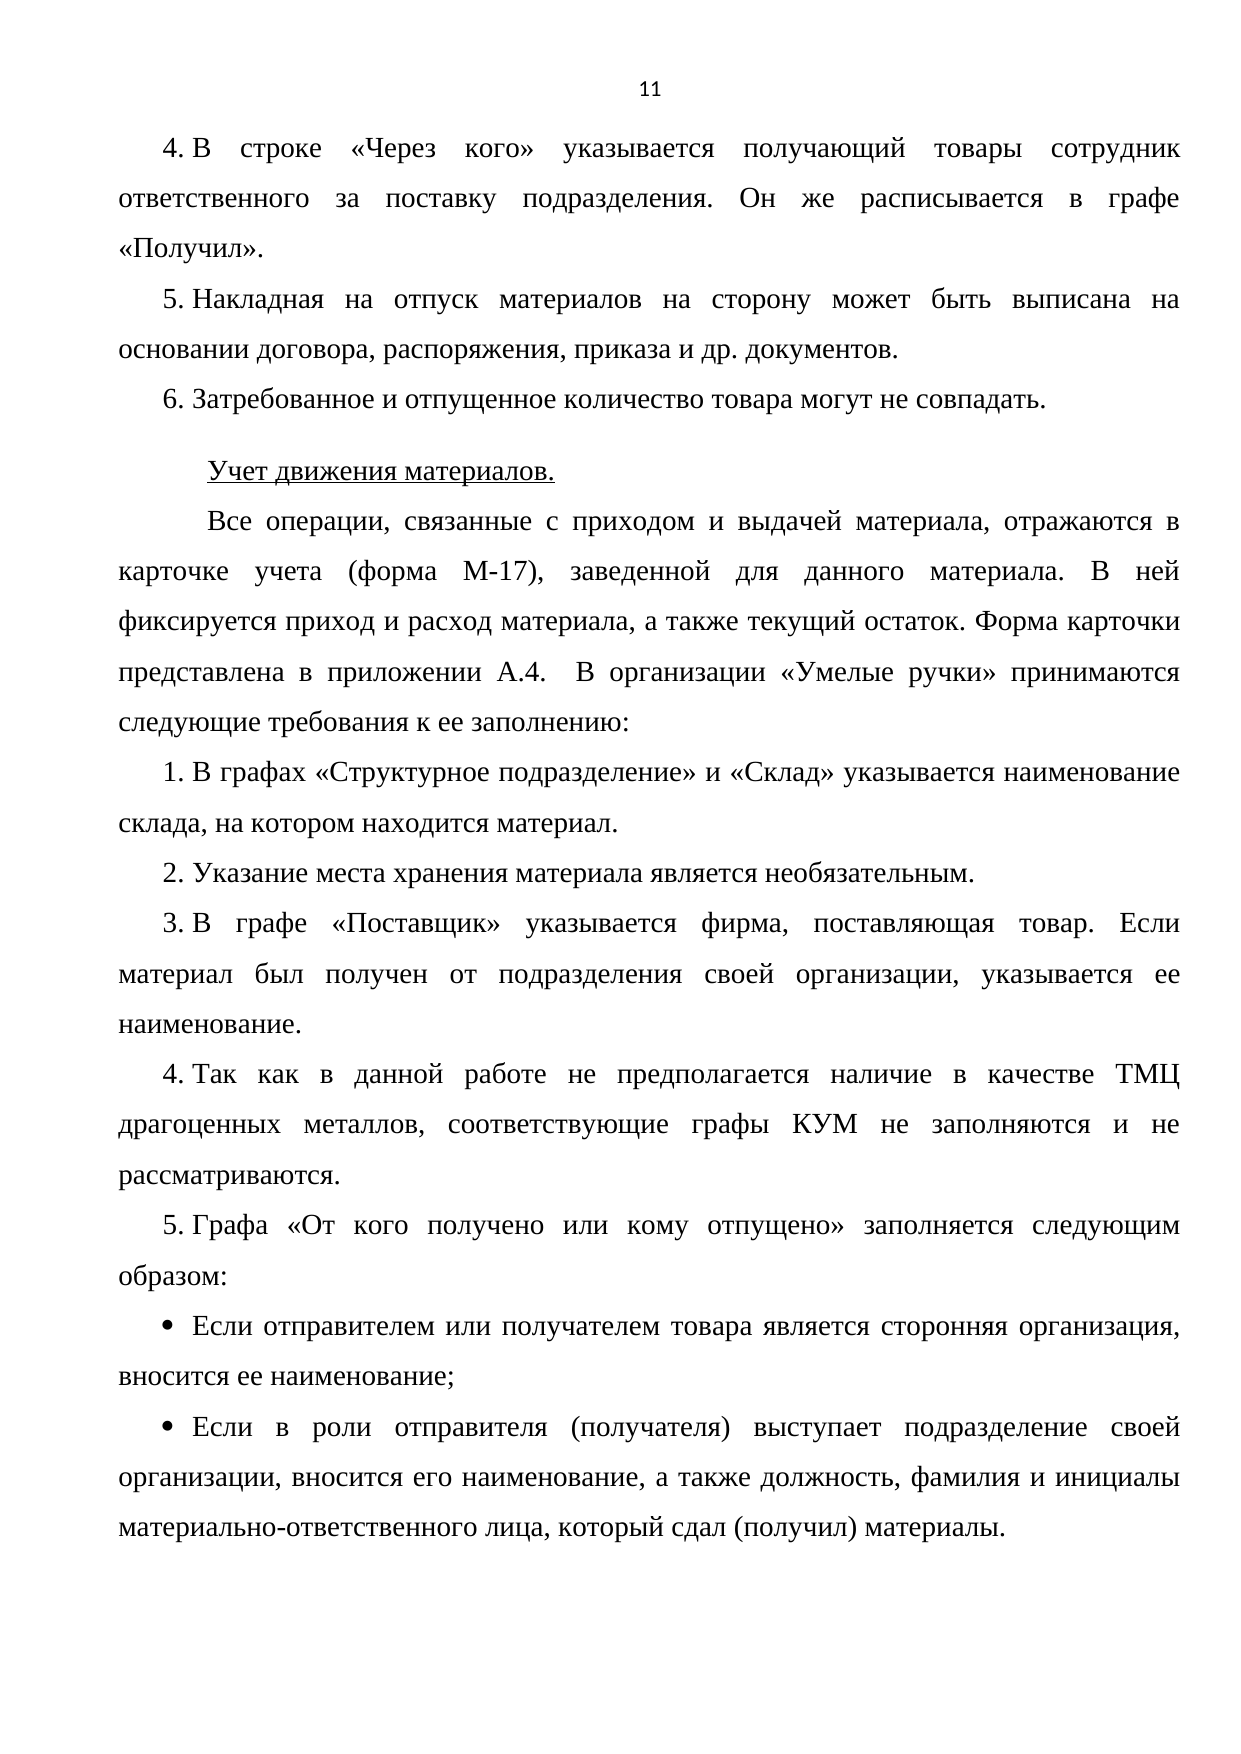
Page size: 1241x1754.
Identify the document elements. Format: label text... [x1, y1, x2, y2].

list В графах «Структурное подразделение» и «Склад» указывается наименование склада, на котором находится материал. [118, 754, 1181, 838]
list Если отправителем или получателем товара является сторонняя организация, вносится ее наименование; [118, 1308, 1181, 1392]
list Так как в данной работе не предполагается наличие в качестве ТМЦ драгоценных металлов, соответствующие графы КУМ не заполняются и не рассматриваются. [118, 1056, 1181, 1191]
list Затребованное и отпущенное количество товара могут не совпадать. [118, 381, 1181, 415]
list Графа «От кого получено или кому отпущено» заполняется следующим образом: [118, 1207, 1181, 1291]
list В строке «Через кого» указывается получающий товары сотрудник ответственного за поставку подразделения. Он же расписывается в графе «Получил». [118, 130, 1181, 264]
text Учет движения материалов. [118, 453, 1181, 486]
list Указание места хранения материала является необязательным. [118, 855, 1181, 889]
list Накладная на отпуск материалов на сторону может быть выписана на основании договора, распоряжения, приказа и др. документов. [118, 281, 1181, 365]
text Все операции, связанные с приходом и выдачей материала, отражаются в карточке учета (форма М-17), заведенной для данного материала. В ней фиксируется приход и расход материала, а также текущий остаток. Форма карточки представлена в приложении А.4. В организации «Умелые ручки» принимаются следующие требования к ее заполнению: [118, 503, 1181, 738]
list Если в роли отправителя (получателя) выступает подразделение своей организации, вносится его наименование, а также должность, фамилия и инициалы материально-ответственного лица, который сдал (получил) материалы. [118, 1409, 1181, 1543]
list В графе «Поставщик» указывается фирма, поставляющая товар. Если материал был получен от подразделения своей организации, указывается ее наименование. [118, 905, 1181, 1039]
